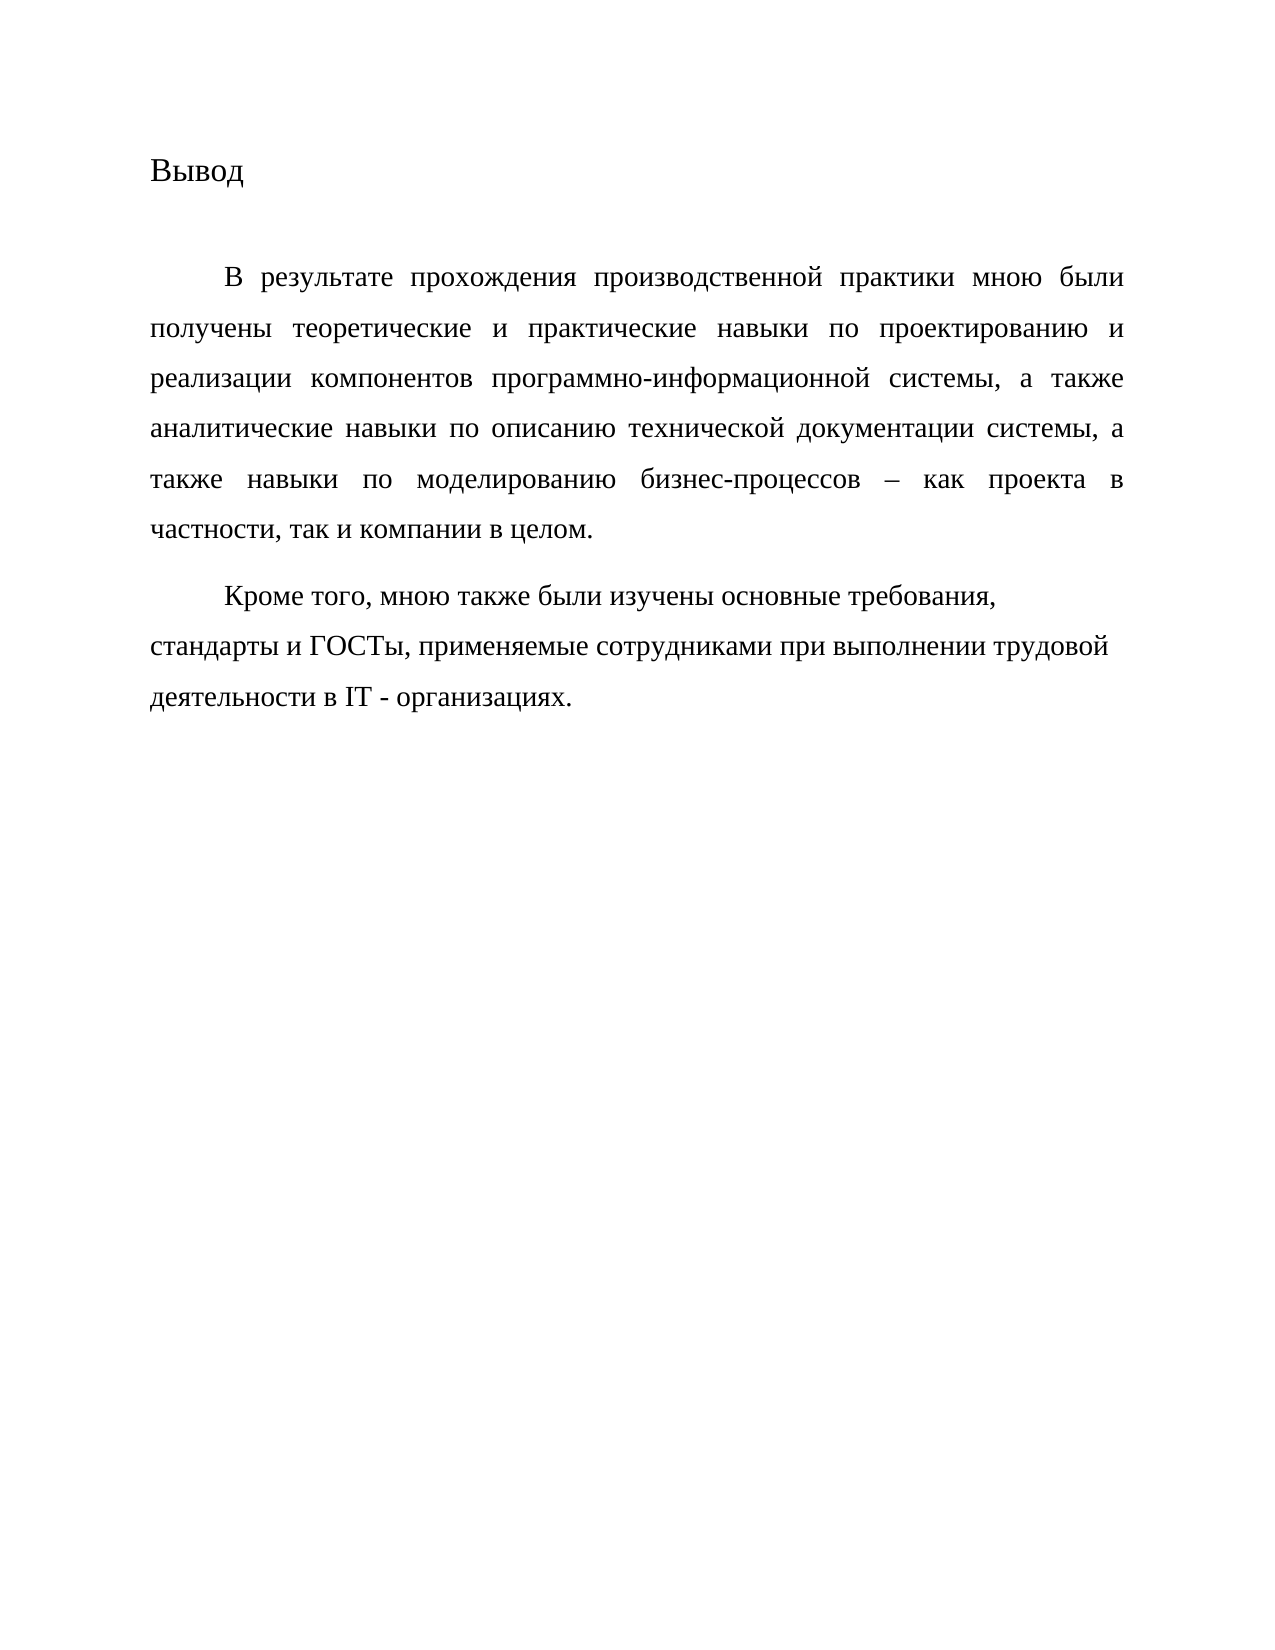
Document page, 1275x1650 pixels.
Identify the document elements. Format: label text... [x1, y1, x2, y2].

text В результате прохождения производственной практики мною были получены теоретические и практические навыки по проектированию и реализации компонентов программно-информационной системы, а также аналитические навыки по описанию технической документации системы, а также навыки по моделированию бизнес-процессов – как проекта в частности, так и компании в целом. [150, 259, 1125, 544]
text Кроме того, мною также были изучены основные требования, стандарты и ГОСТы, применяемые сотрудниками при выполнении трудовой деятельности в IT - организациях. [150, 578, 1125, 712]
text Вывод [150, 150, 1125, 188]
